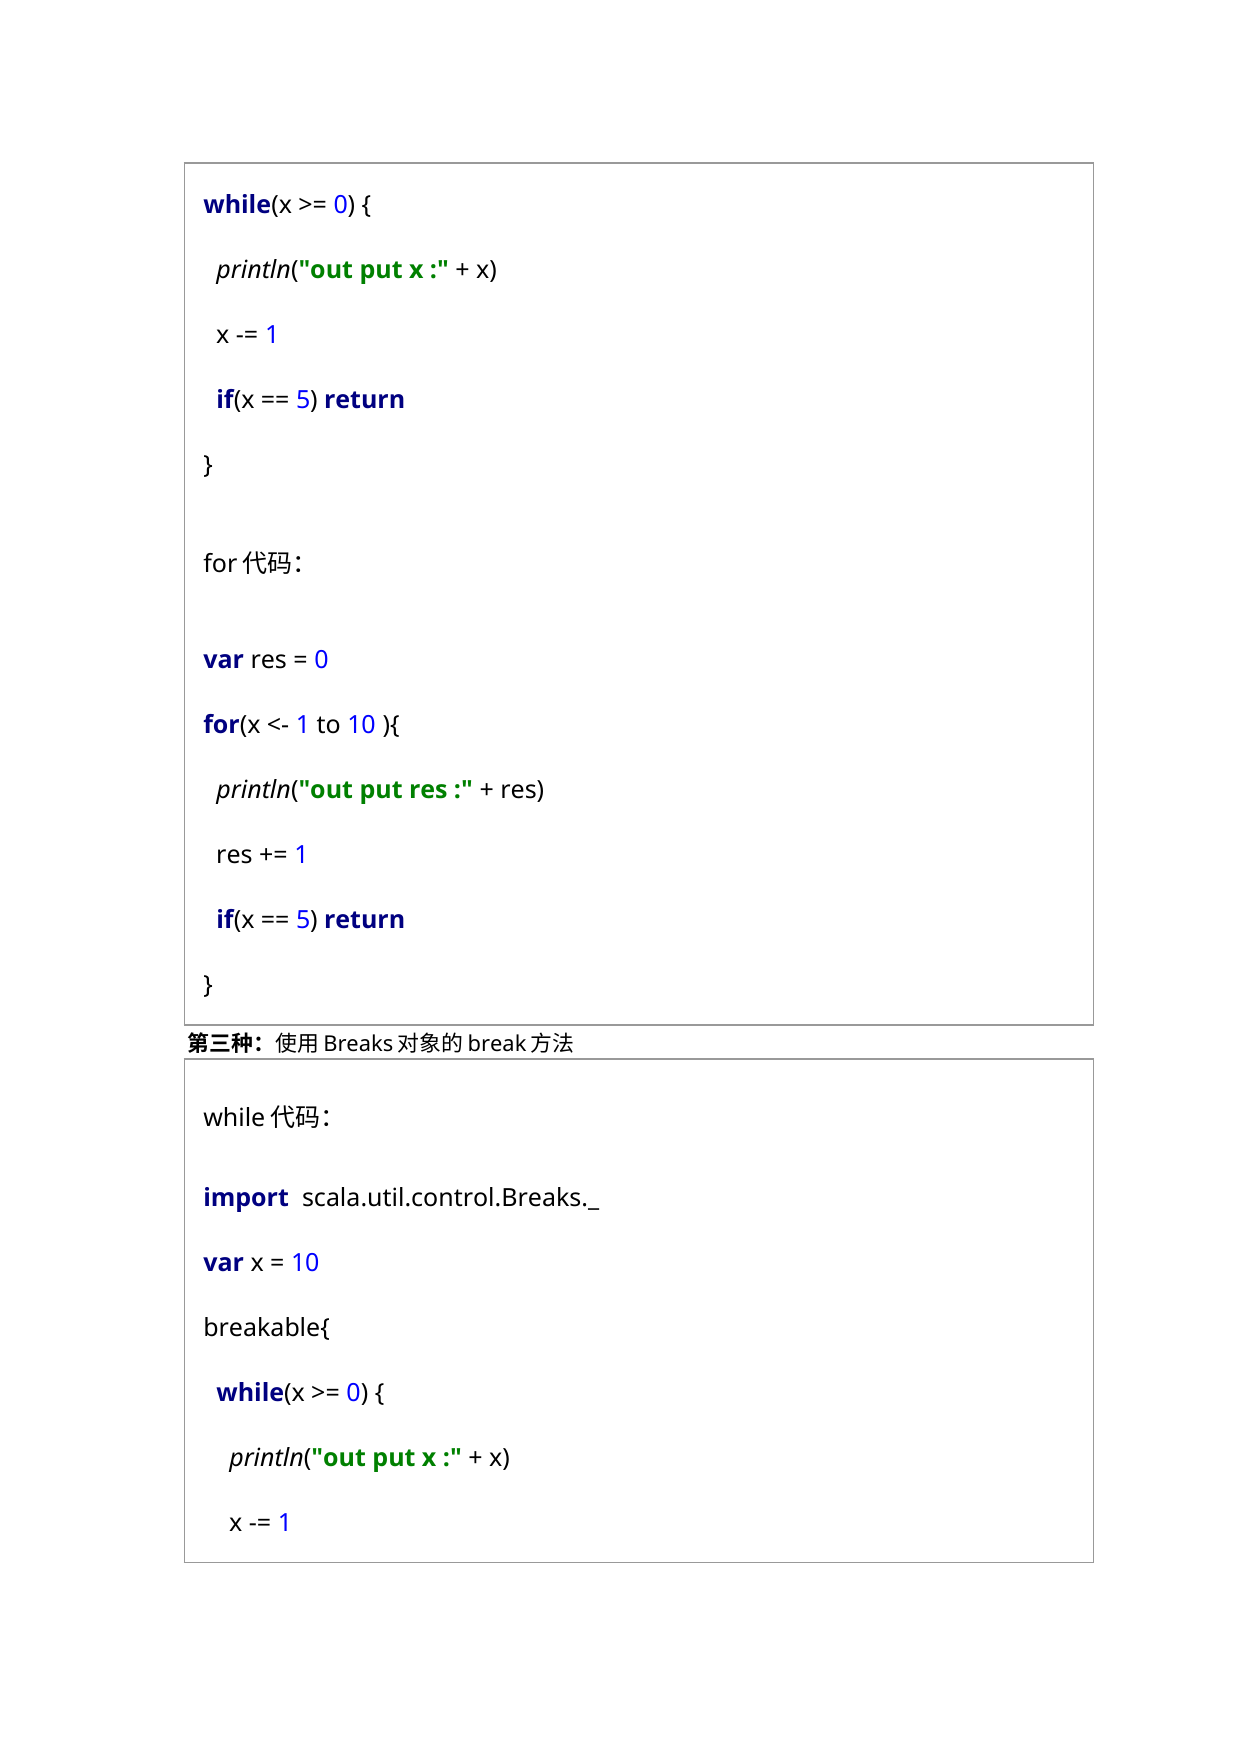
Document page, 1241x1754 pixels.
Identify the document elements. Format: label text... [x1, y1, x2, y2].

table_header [185, 164, 1093, 1024]
text 第三种：使用Breaks对象的break方法 [187, 1026, 1053, 1058]
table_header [185, 1060, 1093, 1562]
